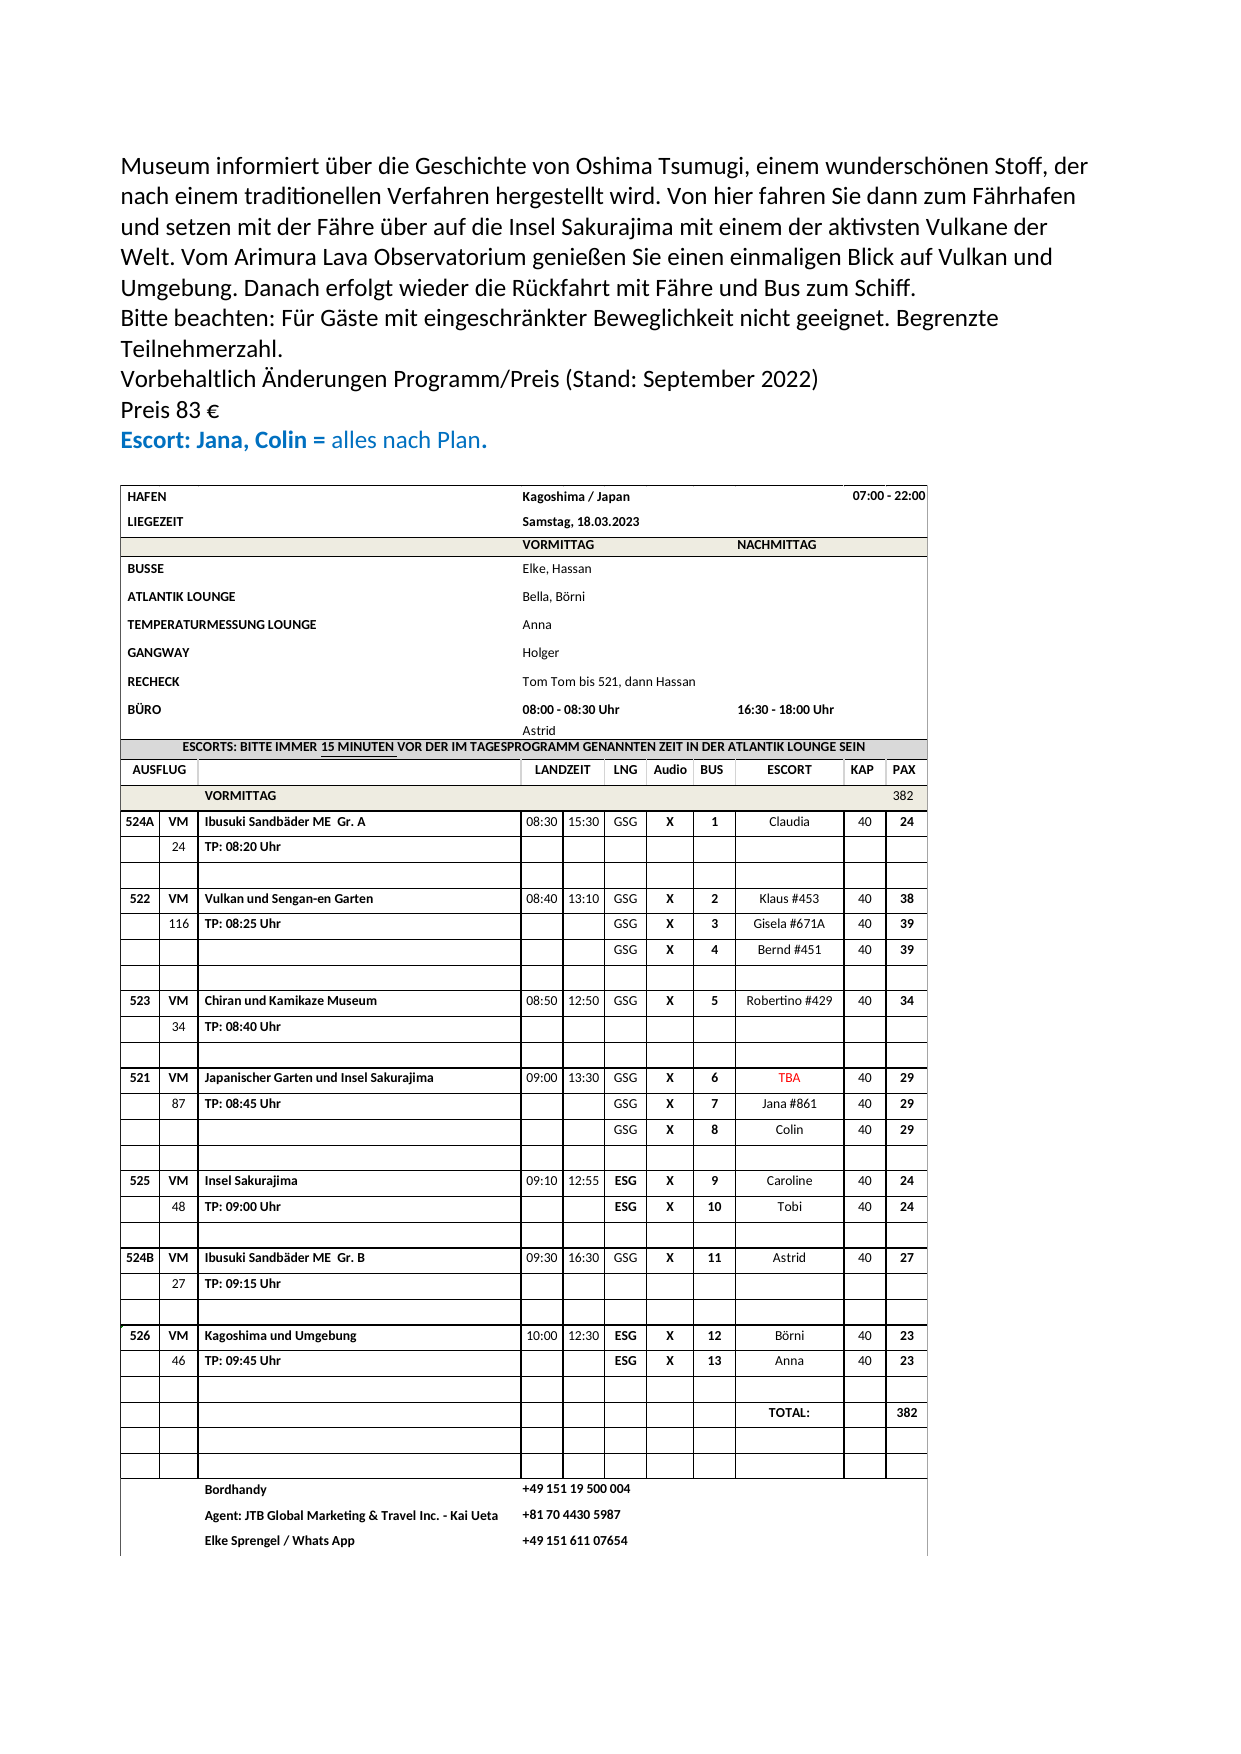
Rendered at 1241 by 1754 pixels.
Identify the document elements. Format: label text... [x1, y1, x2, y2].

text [120, 150, 1107, 303]
text Escort: Jana, Colin = alles nach Plan. [120, 425, 1107, 455]
text Vorbehaltlich Änderungen Programm/Preis (Stand: September 2022) [120, 364, 1107, 394]
text Bitte beachten: Für Gäste mit eingeschränkter Beweglichkeit nicht geeignet. Begrenzte Teilnehmerzahl. [120, 303, 1107, 364]
text Preis 83 € [120, 394, 1107, 425]
